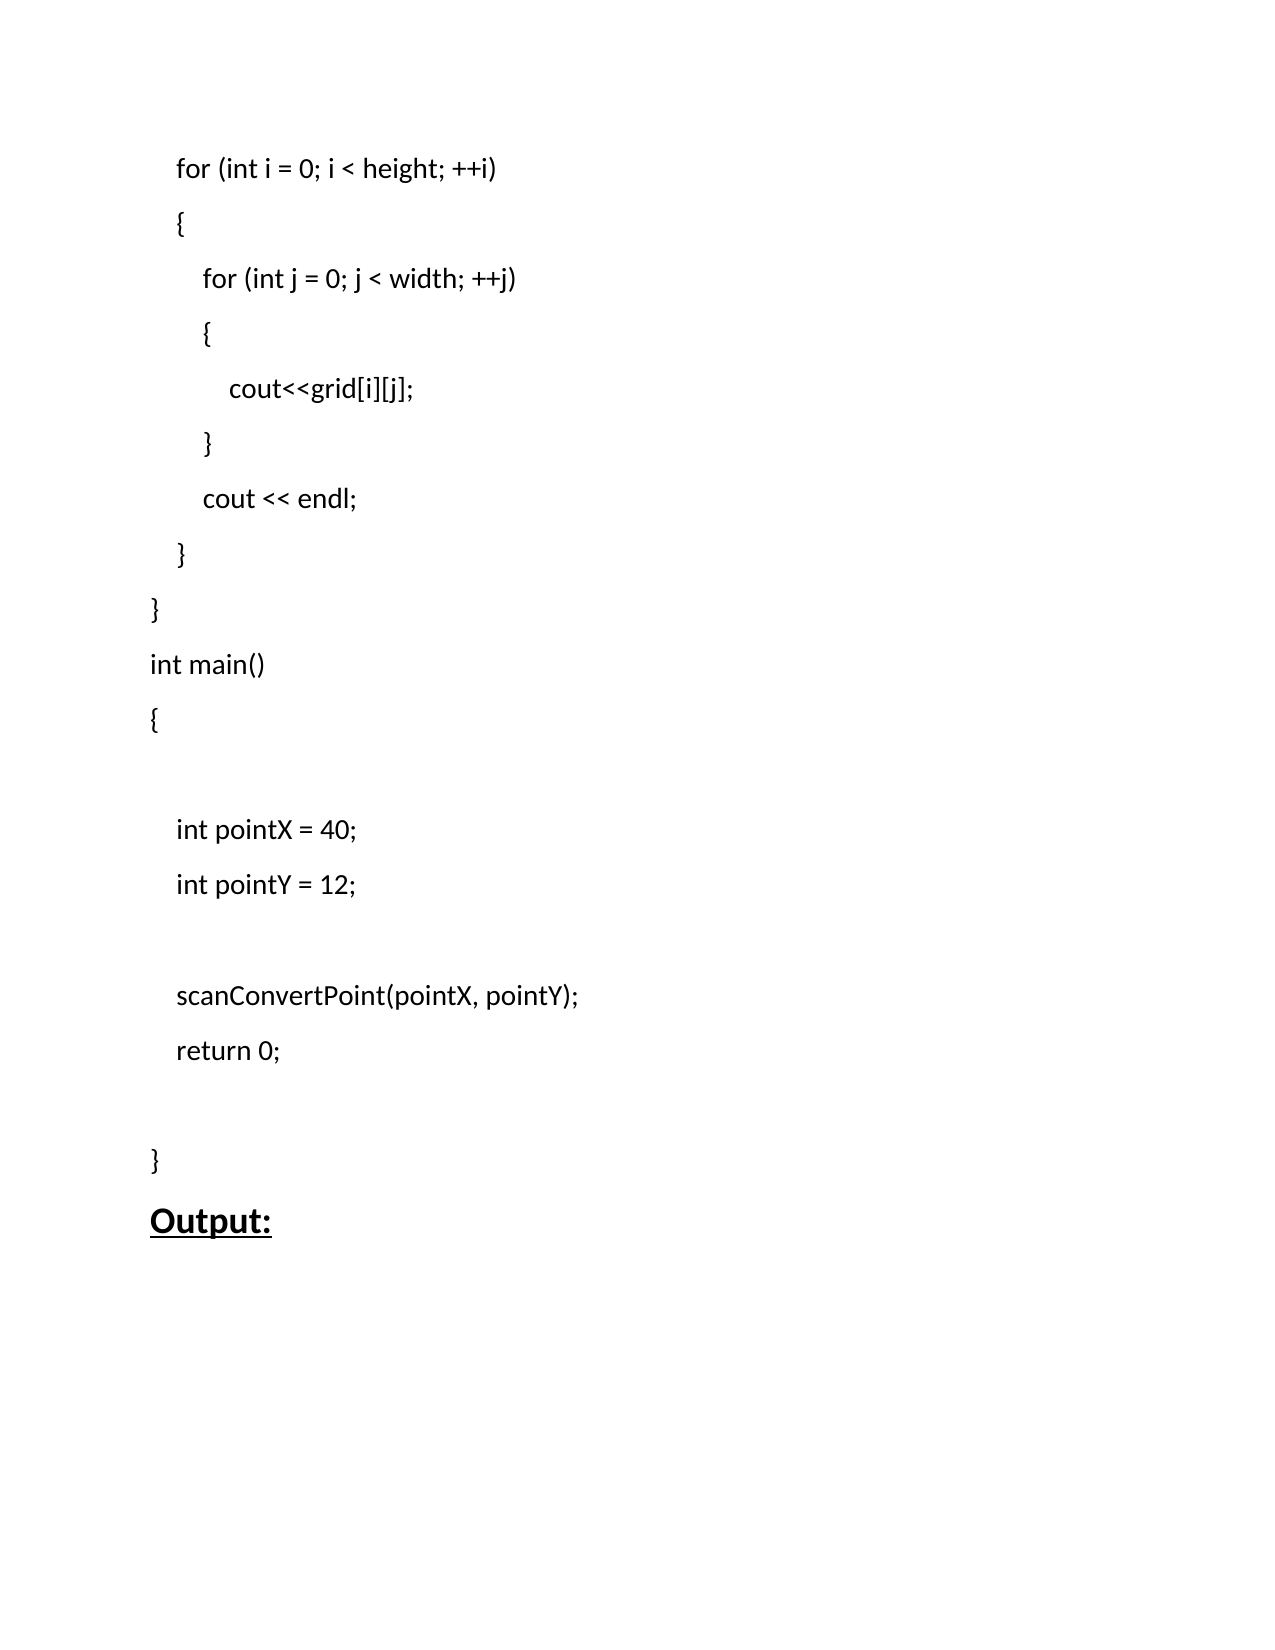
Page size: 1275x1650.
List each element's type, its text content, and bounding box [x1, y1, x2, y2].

text int main() [150, 646, 1125, 682]
text int pointY = 12; [150, 866, 1125, 902]
text cout<<grid[i][j]; [150, 370, 1125, 406]
text } [150, 591, 1125, 626]
text return 0; [150, 1032, 1125, 1067]
text } [150, 426, 1125, 461]
text { [150, 315, 1125, 351]
text { [150, 701, 1125, 737]
text int pointX = 40; [150, 811, 1125, 847]
text } [150, 536, 1125, 571]
text for (int i = 0; i < height; ++i) [150, 150, 1125, 186]
text scanConvertPoint(pointX, pointY); [150, 977, 1125, 1012]
text { [150, 205, 1125, 241]
text Output: [150, 1197, 1125, 1243]
text for (int j = 0; j < width; ++j) [150, 260, 1125, 296]
text } [150, 1142, 1125, 1177]
text cout << endl; [150, 481, 1125, 516]
